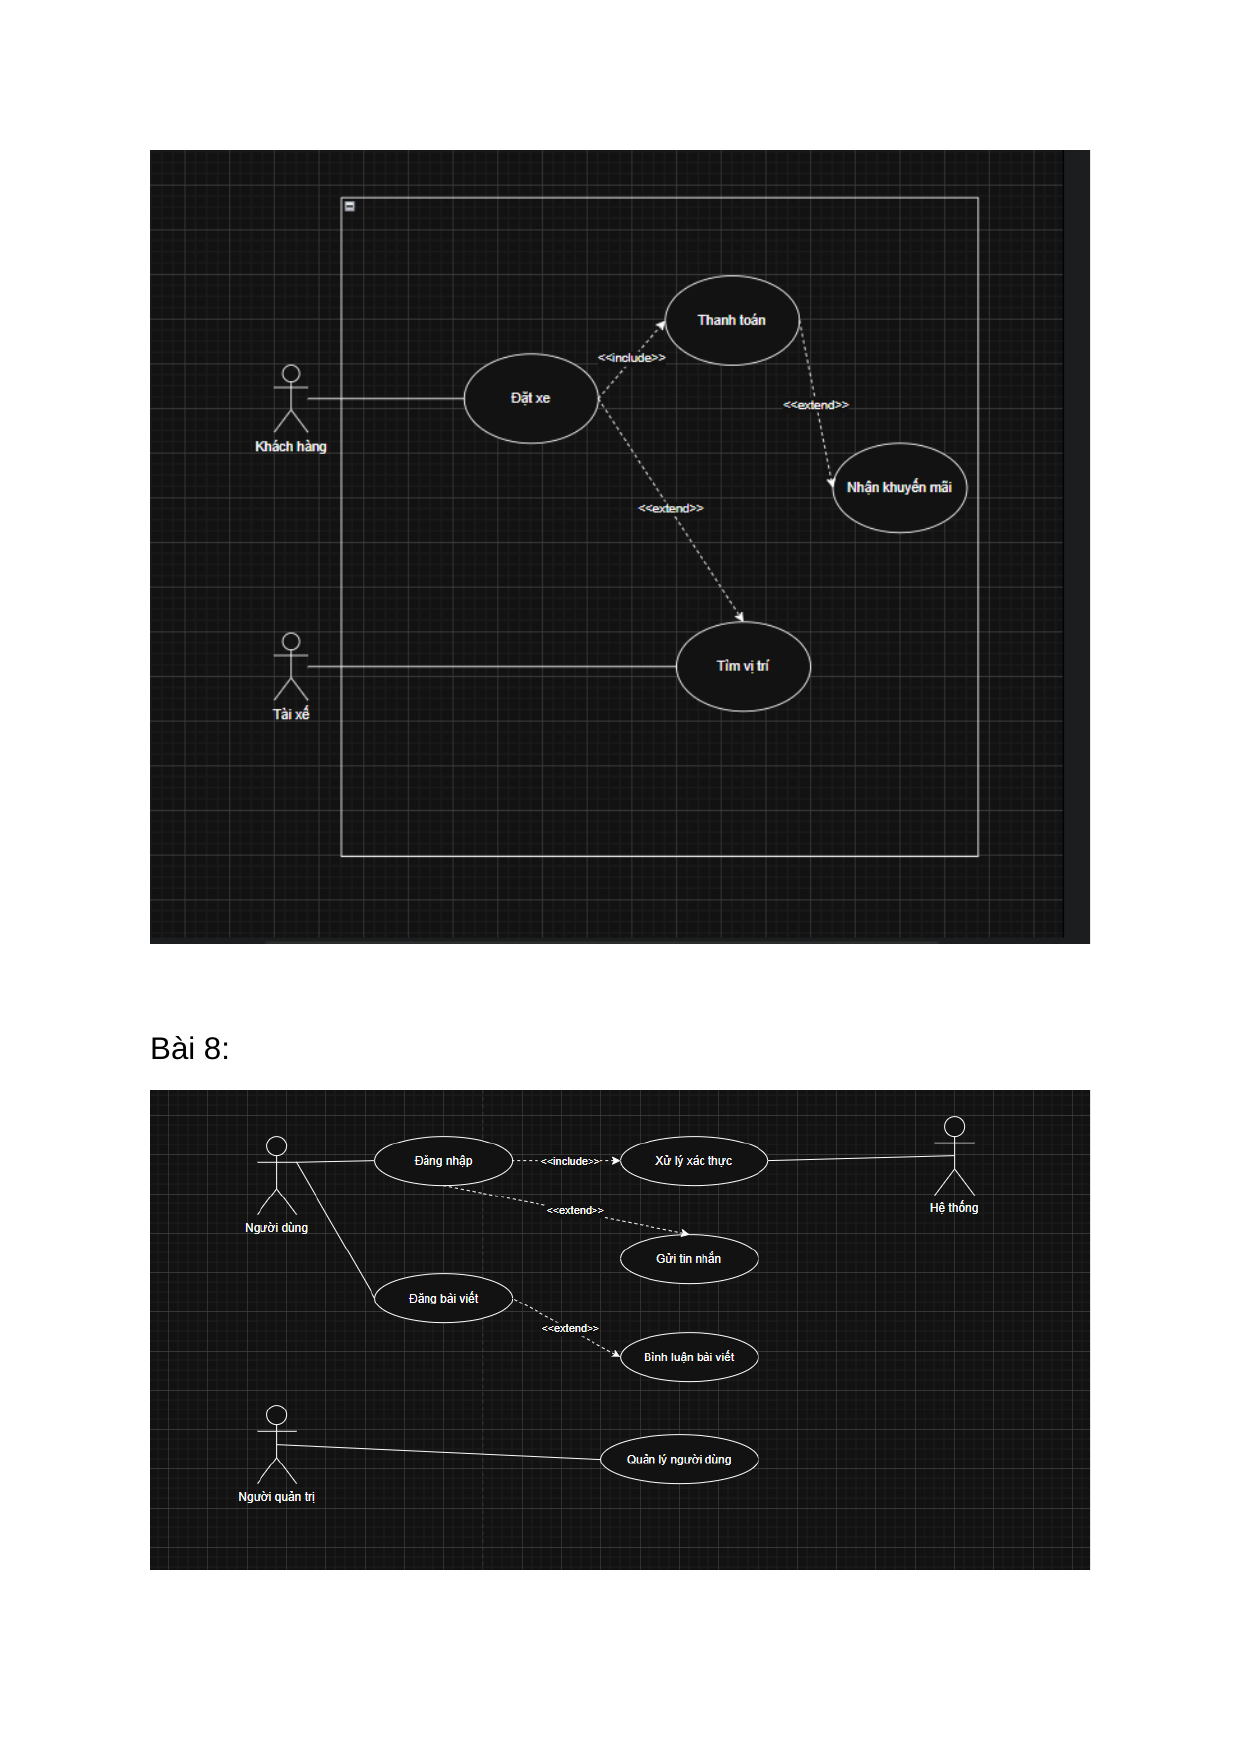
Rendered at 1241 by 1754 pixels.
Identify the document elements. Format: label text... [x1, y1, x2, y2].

text Bài 8: [150, 1030, 1090, 1066]
picture [150, 150, 1091, 944]
picture [150, 1090, 1091, 1570]
